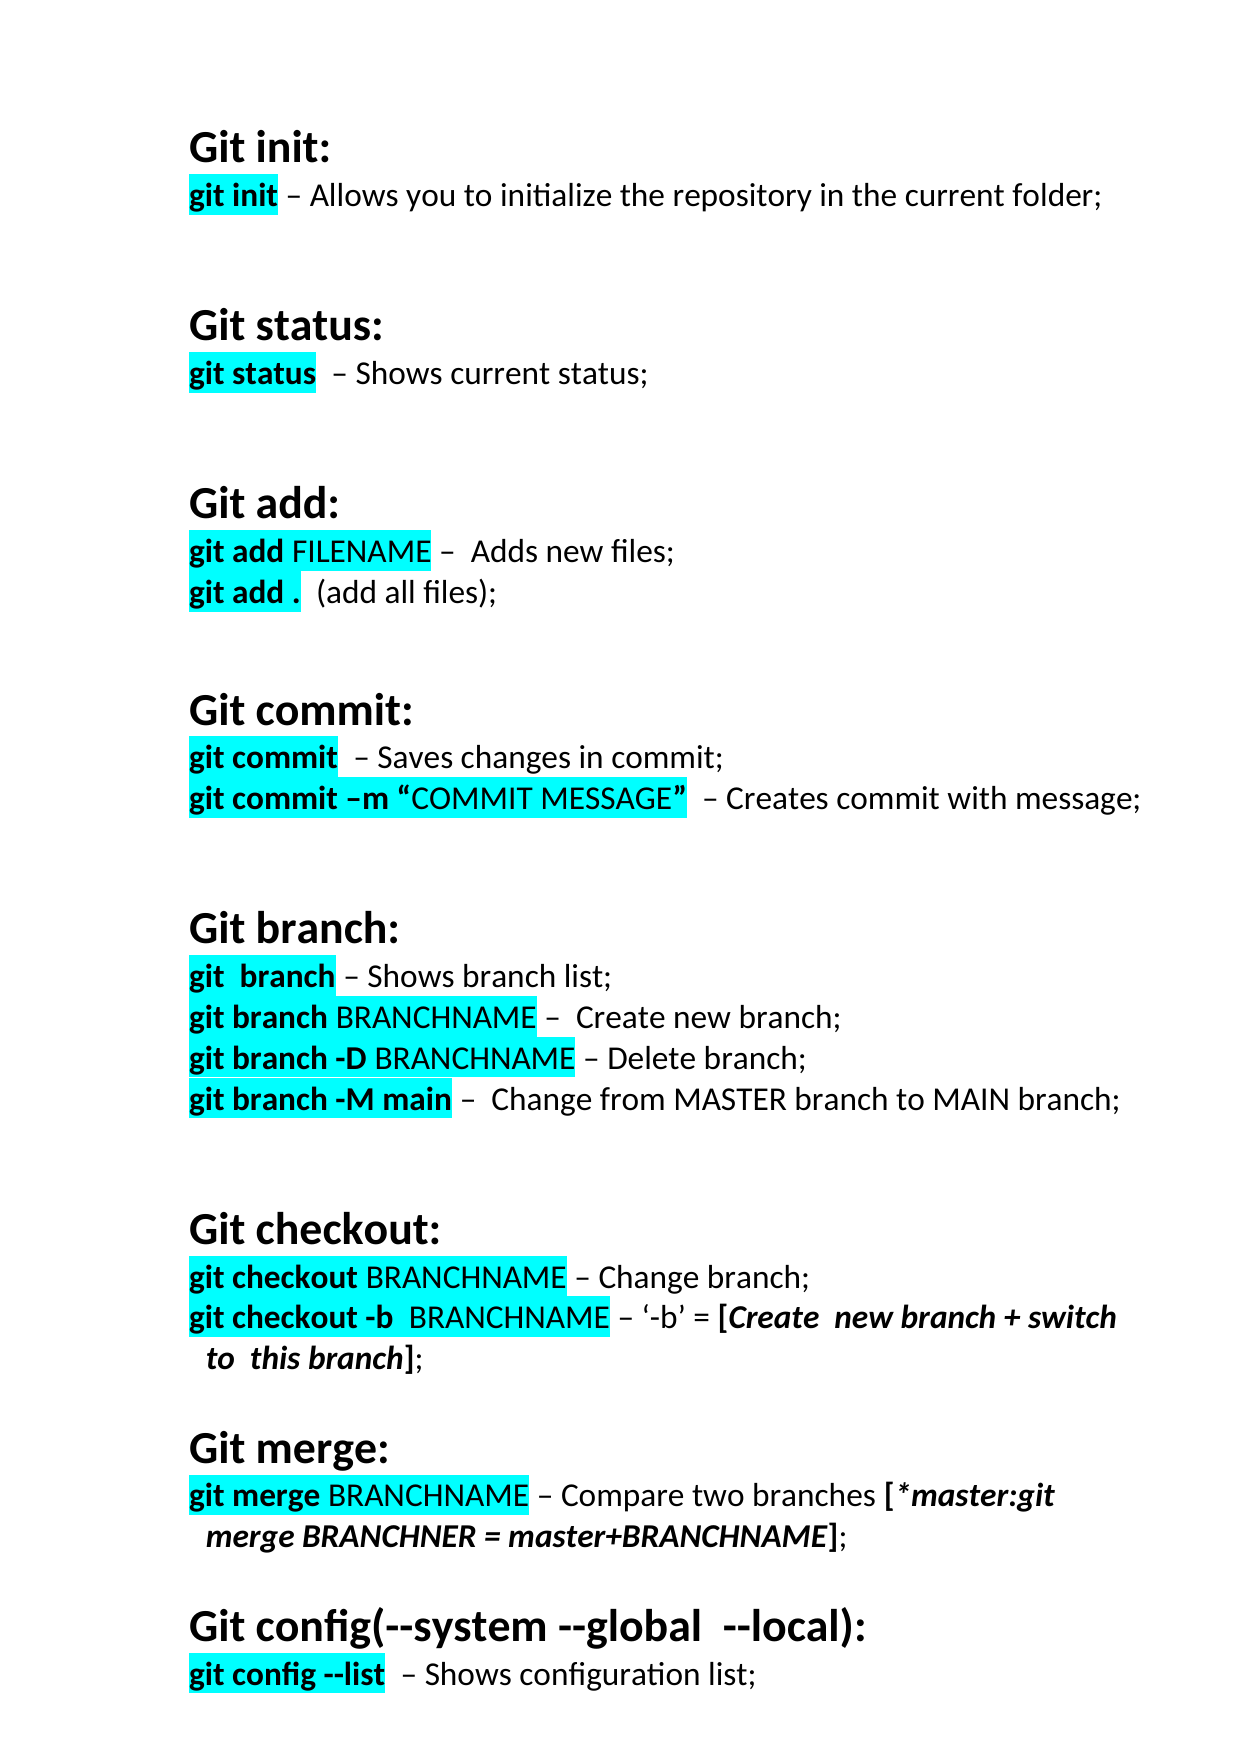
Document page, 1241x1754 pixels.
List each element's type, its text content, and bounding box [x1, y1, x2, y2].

text Git config(--system --global --local): [189, 1597, 1152, 1653]
text Git checkout: [189, 1200, 1152, 1256]
text git init – Allows you to initialize the repository in the current folder; [278, 174, 1152, 215]
text Git status: [189, 296, 1152, 352]
text Git commit: [189, 681, 1152, 736]
text git branch -D BRANCHNAME – Delete branch; [575, 1037, 1152, 1077]
text git branch BRANCHNAME – Create new branch; [537, 996, 1152, 1037]
text git add . (add all files); [301, 571, 1152, 612]
text Git branch: [189, 899, 1152, 955]
text git merge BRANCHNAME – Compare two branches [*master:git merge BRANCHNER = master+BRANCHNAME]; [189, 1474, 1152, 1556]
text git add FILENAME – Adds new files; [431, 530, 1152, 571]
text git commit –m “COMMIT MESSAGE” – Creates commit with message; [687, 777, 1152, 818]
text git branch – Shows branch list; [336, 955, 1152, 996]
text Git init: [189, 118, 1152, 174]
text git config --list – Shows configuration list; [385, 1653, 1152, 1693]
text git checkout BRANCHNAME – Change branch; [567, 1256, 1152, 1296]
text Git add: [189, 474, 1152, 530]
text git checkout -b BRANCHNAME – ‘-b’ = [Create new branch + switch to this branch]; [189, 1296, 1152, 1378]
text git status – Shows current status; [316, 352, 1152, 393]
text git branch -M main – Change from MASTER branch to MAIN branch; [189, 1077, 1152, 1118]
text Git merge: [189, 1418, 1152, 1474]
text git commit – Saves changes in commit; [338, 736, 1152, 777]
